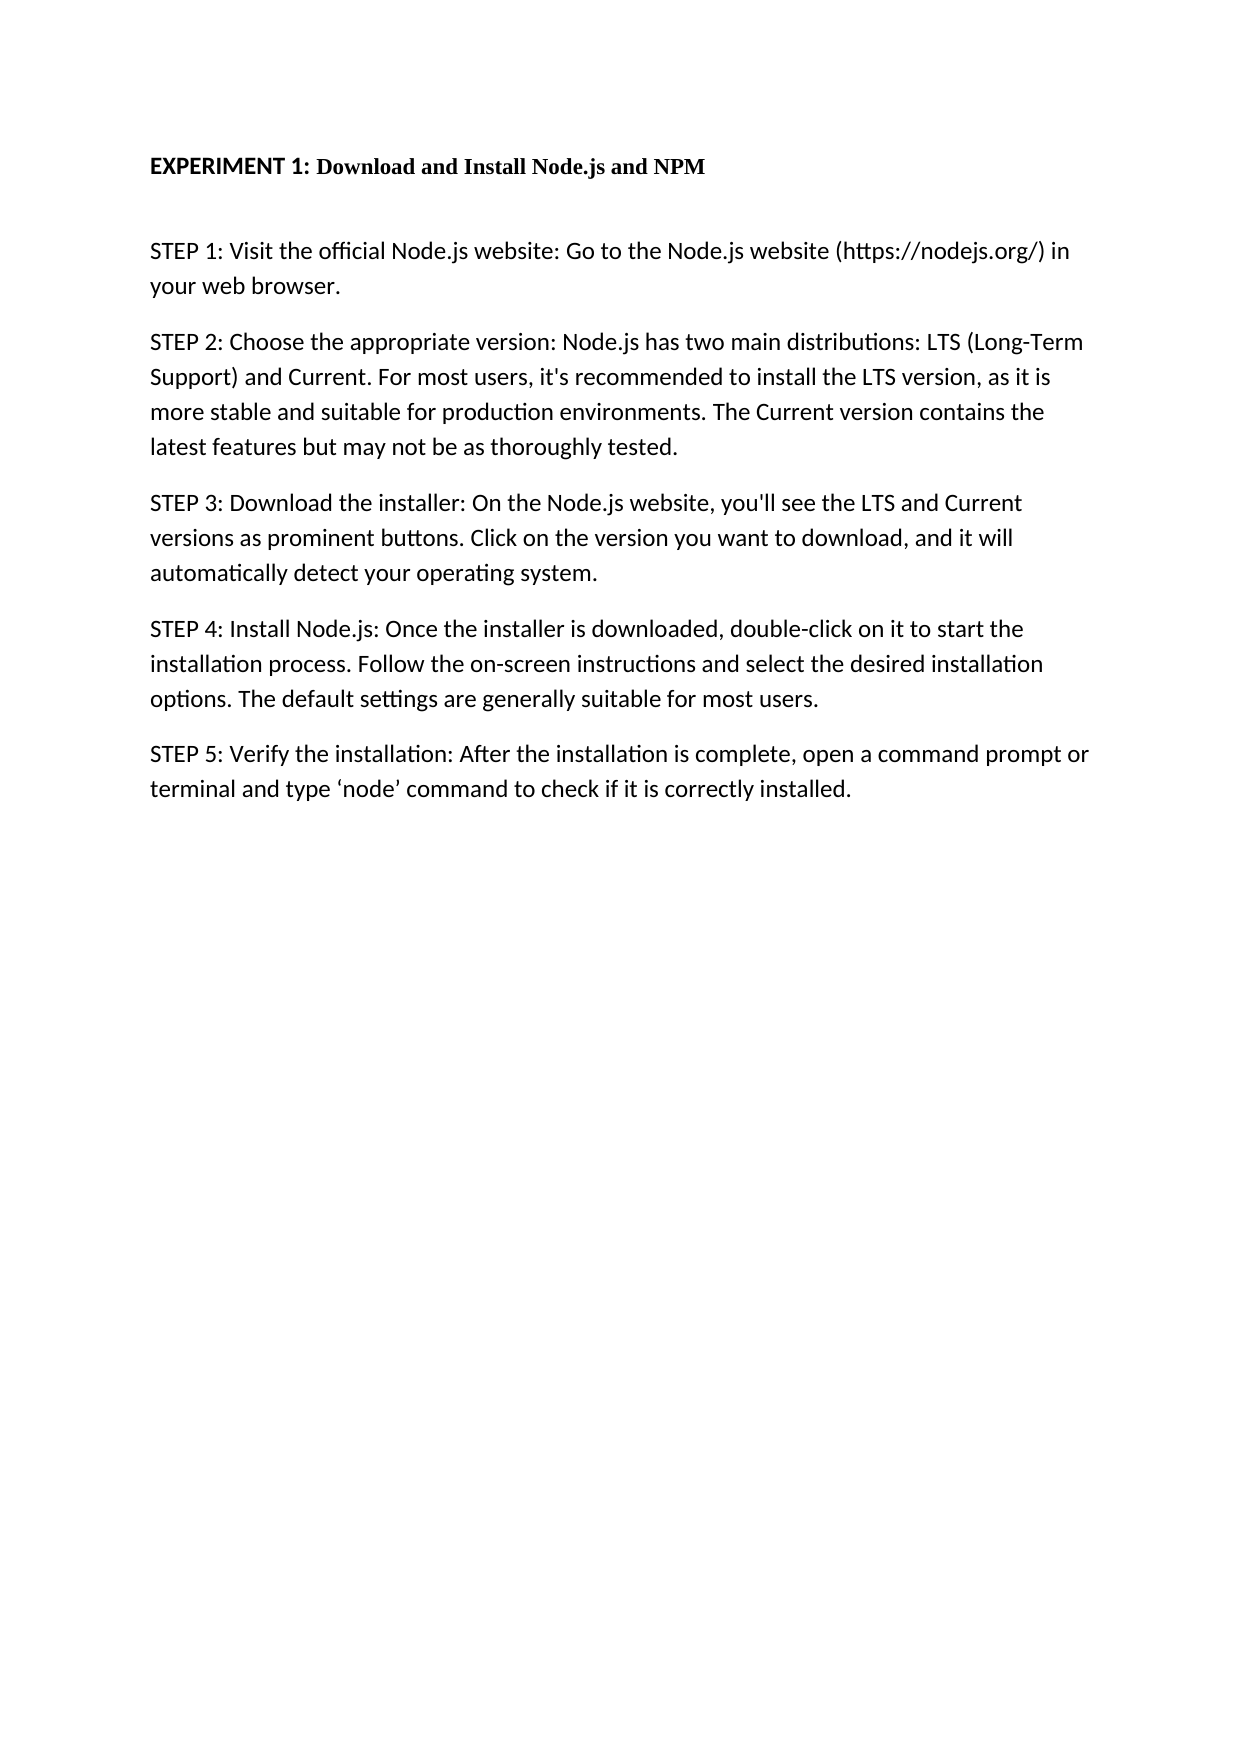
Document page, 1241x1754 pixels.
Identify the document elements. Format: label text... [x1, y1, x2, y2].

text STEP 5: Verify the installation: After the installation is complete, open a command prompt or terminal and type ‘node’ command to check if it is correctly installed. [150, 738, 1090, 804]
text STEP 4: Install Node.js: Once the installer is downloaded, double-click on it to start the installation process. Follow the on-screen instructions and select the desired installation options. The default settings are generally suitable for most users. [150, 613, 1090, 713]
text EXPERIMENT 1: Download and Install Node.js and NPM [150, 150, 1090, 181]
text STEP 2: Choose the appropriate version: Node.js has two main distributions: LTS (Long-Term Support) and Current. For most users, it's recommended to install the LTS version, as it is more stable and suitable for production environments. The Current version contains the latest features but may not be as thoroughly tested. [150, 326, 1090, 462]
text STEP 3: Download the installer: On the Node.js website, you'll see the LTS and Current versions as prominent buttons. Click on the version you want to download, and it will automatically detect your operating system. [150, 487, 1090, 587]
text STEP 1: Visit the official Node.js website: Go to the Node.js website (https://nodejs.org/) in your web browser. [150, 235, 1090, 301]
